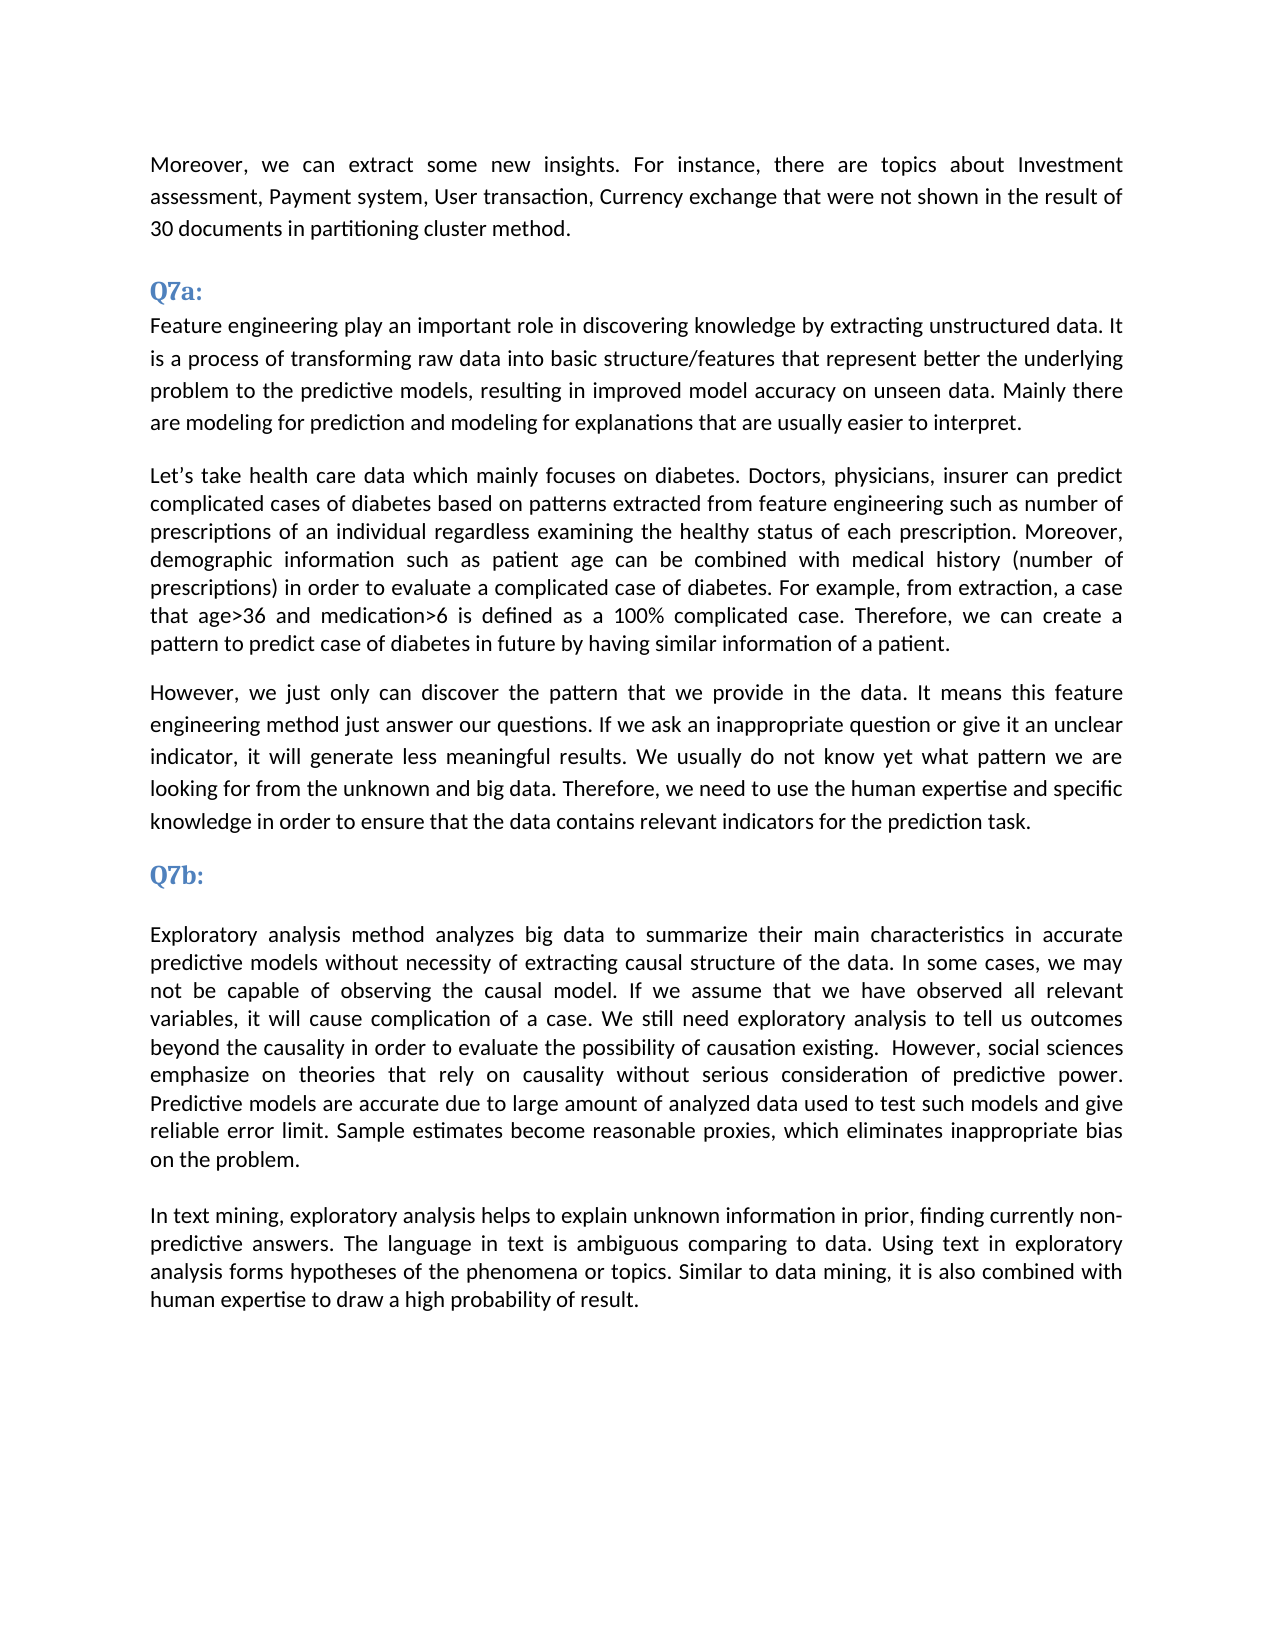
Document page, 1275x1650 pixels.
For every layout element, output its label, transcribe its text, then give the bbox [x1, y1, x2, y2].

text However, we just only can discover the pattern that we provide in the data. It means this feature engineering method just answer our questions. If we ask an inappropriate question or give it an unclear indicator, it will generate less meaningful results. We usually do not know yet what pattern we are looking for from the unknown and big data. Therefore, we need to use the human expertise and specific knowledge in order to ensure that the data contains relevant indicators for the prediction task. [150, 678, 1125, 835]
text Feature engineering play an important role in discovering knowledge by extracting unstructured data. It is a process of transforming raw data into basic structure/features that represent better the underlying problem to the predictive models, resulting in improved model accuracy on unseen data. Mainly there are modeling for prediction and modeling for explanations that are usually easier to interpret. [150, 311, 1125, 436]
subtitle Q7b: [150, 860, 1125, 891]
subtitle Q7a: [150, 276, 1125, 307]
text In text mining, exploratory analysis helps to explain unknown information in prior, finding currently non-predictive answers. The language in text is ambiguous comparing to data. Using text in exploratory analysis forms hypotheses of the phenomena or topics. Similar to data mining, it is also combined with human expertise to draw a high probability of result. [150, 1201, 1125, 1313]
text Let’s take health care data which mainly focuses on diabetes. Doctors, physicians, insurer can predict complicated cases of diabetes based on patterns extracted from feature engineering such as number of prescriptions of an individual regardless examining the healthy status of each prescription. Moreover, demographic information such as patient age can be combined with medical history (number of prescriptions) in order to evaluate a complicated case of diabetes. For example, from extraction, a case that age>36 and medication>6 is defined as a 100% complicated case. Therefore, we can create a pattern to predict case of diabetes in future by having similar information of a patient. [150, 461, 1125, 657]
text Exploratory analysis method analyzes big data to summarize their main characteristics in accurate predictive models without necessity of extracting causal structure of the data. In some cases, we may not be capable of observing the causal model. If we assume that we have observed all relevant variables, it will cause complication of a case. We still need exploratory analysis to tell us outcomes beyond the causality in order to evaluate the possibility of causation existing. However, social sciences emphasize on theories that rely on causality without serious consideration of predictive power. Predictive models are accurate due to large amount of analyzed data used to test such models and give reliable error limit. Sample estimates become reasonable proxies, which eliminates inappropriate bias on the problem. [150, 921, 1125, 1173]
text Moreover, we can extract some new insights. For instance, there are topics about Investment assessment, Payment system, User transaction, Currency exchange that were not shown in the result of 30 documents in partitioning cluster method. [150, 150, 1125, 242]
